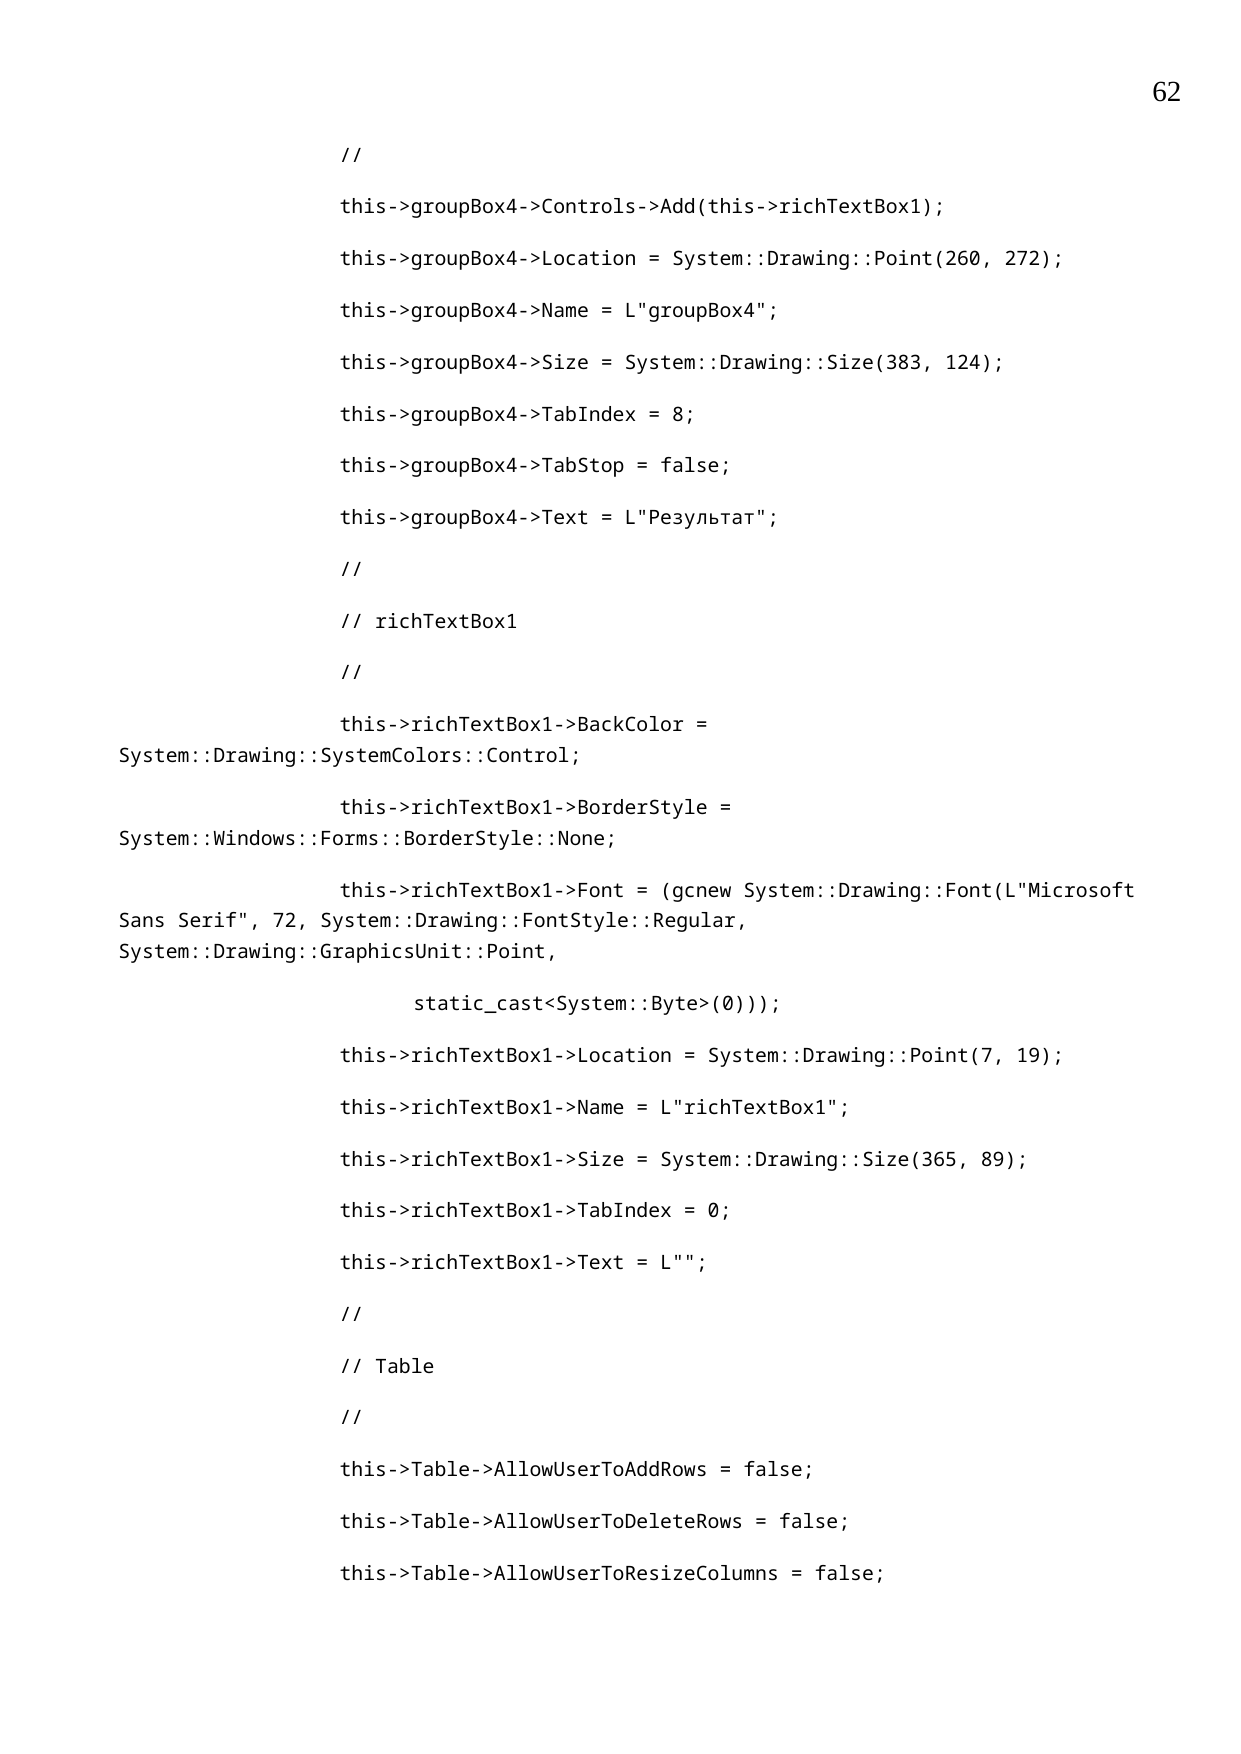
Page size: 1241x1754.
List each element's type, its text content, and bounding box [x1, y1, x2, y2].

text static_cast<System::Byte>(0))); [118, 989, 1181, 1016]
text // richTextBox1 [118, 607, 1181, 634]
text this->groupBox4->Text = L"Результат"; [118, 503, 1181, 530]
text this->richTextBox1->BackColor = System::Drawing::SystemColors::Control; [118, 710, 1181, 768]
text this->groupBox4->TabIndex = 8; [118, 400, 1181, 427]
text this->richTextBox1->Location = System::Drawing::Point(7, 19); [118, 1041, 1181, 1068]
text this->groupBox4->TabStop = false; [118, 452, 1181, 478]
text // [118, 659, 1181, 686]
text // [118, 555, 1181, 582]
text this->groupBox4->Size = System::Drawing::Size(383, 124); [118, 348, 1181, 375]
text this->groupBox4->Location = System::Drawing::Point(260, 272); [118, 244, 1181, 271]
text this->Table->AllowUserToAddRows = false; [118, 1455, 1181, 1482]
text this->Table->AllowUserToDeleteRows = false; [118, 1507, 1181, 1534]
text this->Table->AllowUserToResizeColumns = false; [118, 1559, 1181, 1586]
text // [118, 1404, 1181, 1431]
text this->groupBox4->Controls->Add(this->richTextBox1); [118, 193, 1181, 220]
text // [118, 1300, 1181, 1327]
text this->richTextBox1->BorderStyle = System::Windows::Forms::BorderStyle::None; [118, 793, 1181, 851]
text // Table [118, 1352, 1181, 1379]
text // [118, 141, 1181, 168]
text this->richTextBox1->TabIndex = 0; [118, 1197, 1181, 1223]
text this->richTextBox1->Name = L"richTextBox1"; [118, 1093, 1181, 1120]
text this->groupBox4->Name = L"groupBox4"; [118, 296, 1181, 323]
text this->richTextBox1->Font = (gcnew System::Drawing::Font(L"Microsoft Sans Serif", 72, System::Drawing::FontStyle::Regular, System::Drawing::GraphicsUnit::Point, [118, 876, 1181, 965]
text this->richTextBox1->Text = L""; [118, 1248, 1181, 1275]
text this->richTextBox1->Size = System::Drawing::Size(365, 89); [118, 1145, 1181, 1172]
